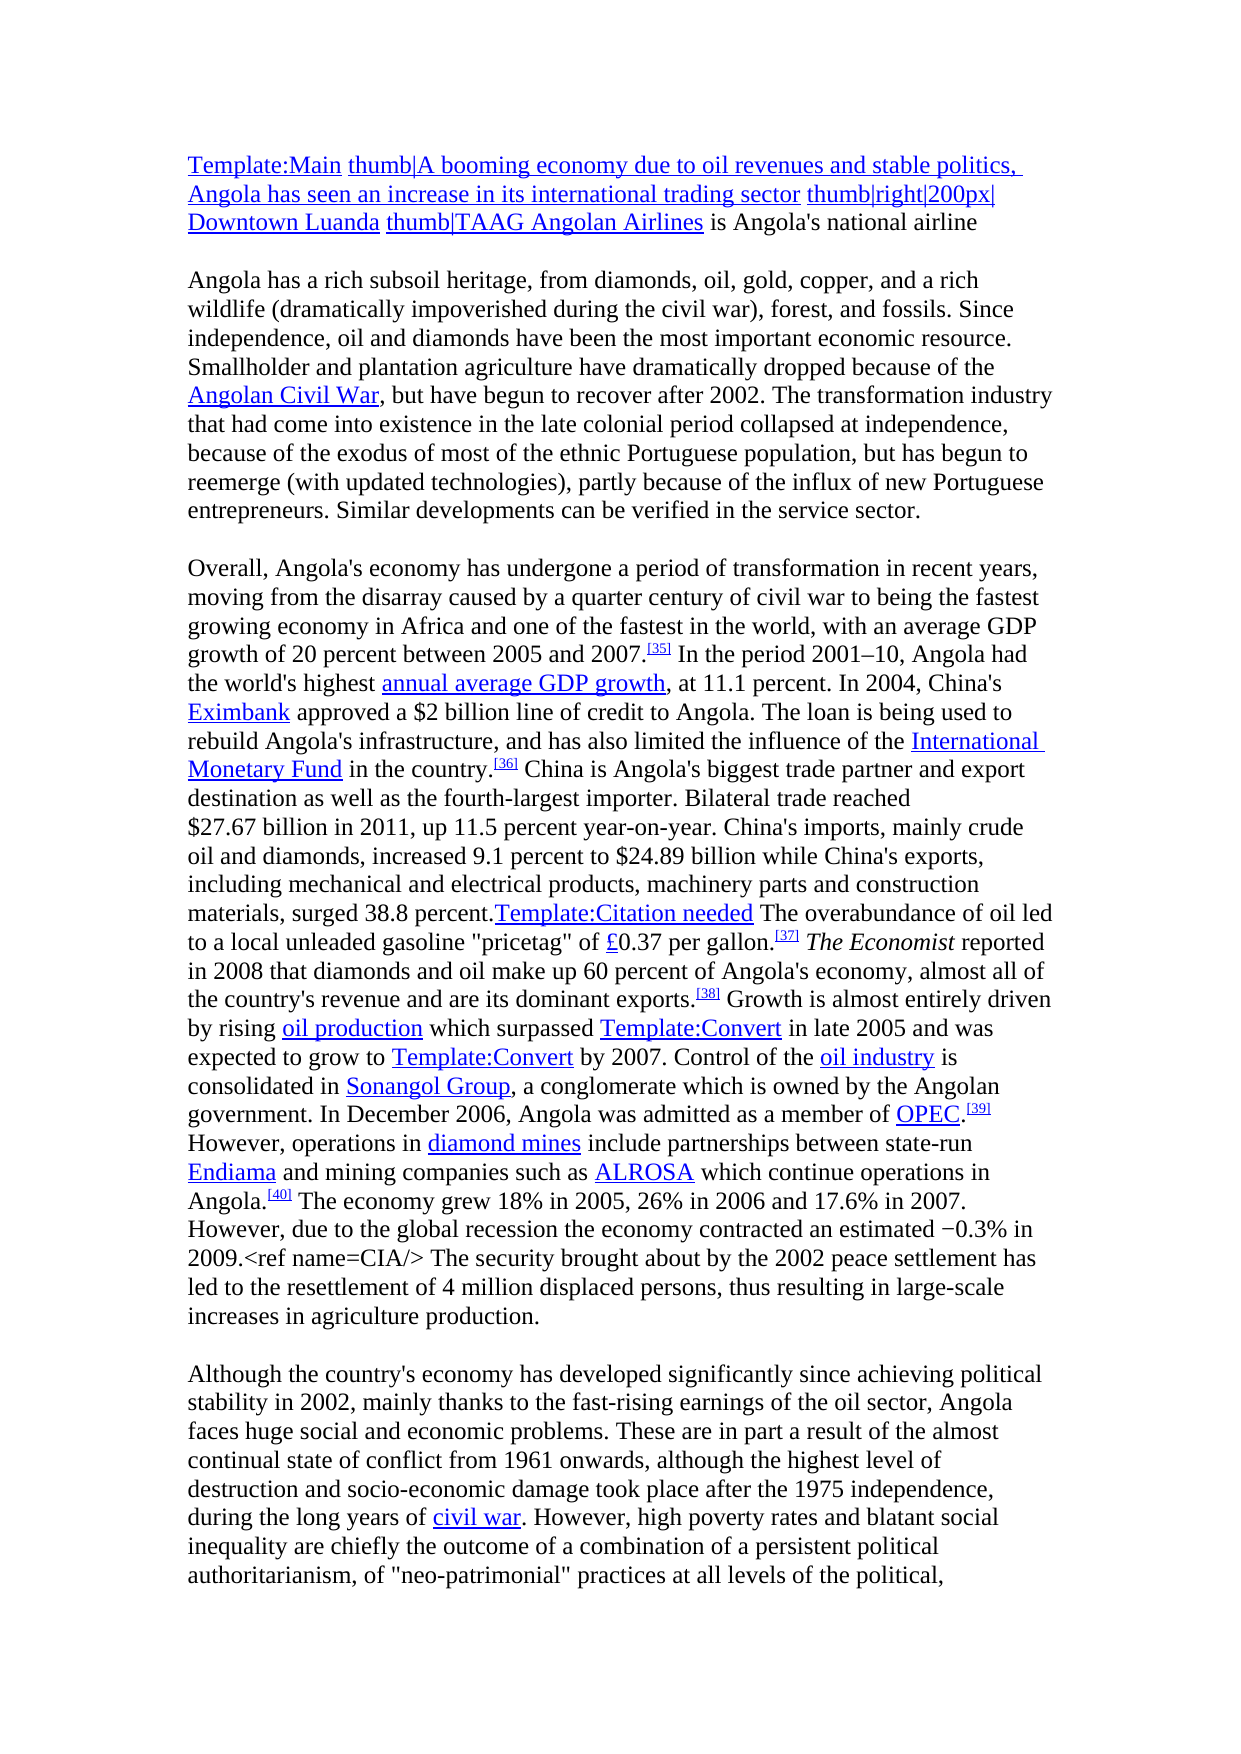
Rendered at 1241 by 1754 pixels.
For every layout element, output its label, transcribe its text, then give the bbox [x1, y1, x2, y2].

text Angola has a rich subsoil heritage, from diamonds, oil, gold, copper, and a rich wildlife (dramatically impoverished during the civil war), forest, and fossils. Since independence, oil and diamonds have been the most important economic resource. Smallholder and plantation agriculture have dramatically dropped because of the Angolan Civil War, but have begun to recover after 2002. The transformation industry that had come into existence in the late colonial period collapsed at independence, because of the exodus of most of the ethnic Portuguese population, but has begun to reemerge (with updated technologies), partly because of the influx of new Portuguese entrepreneurs. Similar developments can be verified in the service sector. [187, 265, 1053, 524]
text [187, 1359, 1053, 1589]
text Template:Main thumb|A booming economy due to oil revenues and stable politics, Angola has seen an increase in its international trading sector thumb|right|200px|Downtown Luanda thumb|TAAG Angolan Airlines is Angola's national airline [187, 150, 1053, 236]
text Overall, Angola's economy has undergone a period of transformation in recent years, moving from the disarray caused by a quarter century of civil war to being the fastest growing economy in Africa and one of the fastest in the world, with an average GDP growth of 20 percent between 2005 and 2007.[35] In the period 2001–10, Angola had the world's highest annual average GDP growth, at 11.1 percent. In 2004, China's Eximbank approved a $2 billion line of credit to Angola. The loan is being used to rebuild Angola's infrastructure, and has also limited the influence of the International Monetary Fund in the country.[36] China is Angola's biggest trade partner and export destination as well as the fourth-largest importer. Bilateral trade reached $27.67 billion in 2011, up 11.5 percent year-on-year. China's imports, mainly crude oil and diamonds, increased 9.1 percent to $24.89 billion while China's exports, including mechanical and electrical products, machinery parts and construction materials, surged 38.8 percent.Template:Citation needed The overabundance of oil led to a local unleaded gasoline "pricetag" of £0.37 per gallon.[37] The Economist reported in 2008 that diamonds and oil make up 60 percent of Angola's economy, almost all of the country's revenue and are its dominant exports.[38] Growth is almost entirely driven by rising oil production which surpassed Template:Convert in late 2005 and was expected to grow to Template:Convert by 2007. Control of the oil industry is consolidated in Sonangol Group, a conglomerate which is owned by the Angolan government. In December 2006, Angola was admitted as a member of OPEC.[39] However, operations in diamond mines include partnerships between state-run Endiama and mining companies such as ALROSA which continue operations in Angola.[40] The economy grew 18% in 2005, 26% in 2006 and 17.6% in 2007. However, due to the global recession the economy contracted an estimated −0.3% in 2009.<ref name=CIA/> The security brought about by the 2002 peace settlement has led to the resettlement of 4 million displaced persons, thus resulting in large-scale increases in agriculture production. [187, 553, 1053, 1329]
